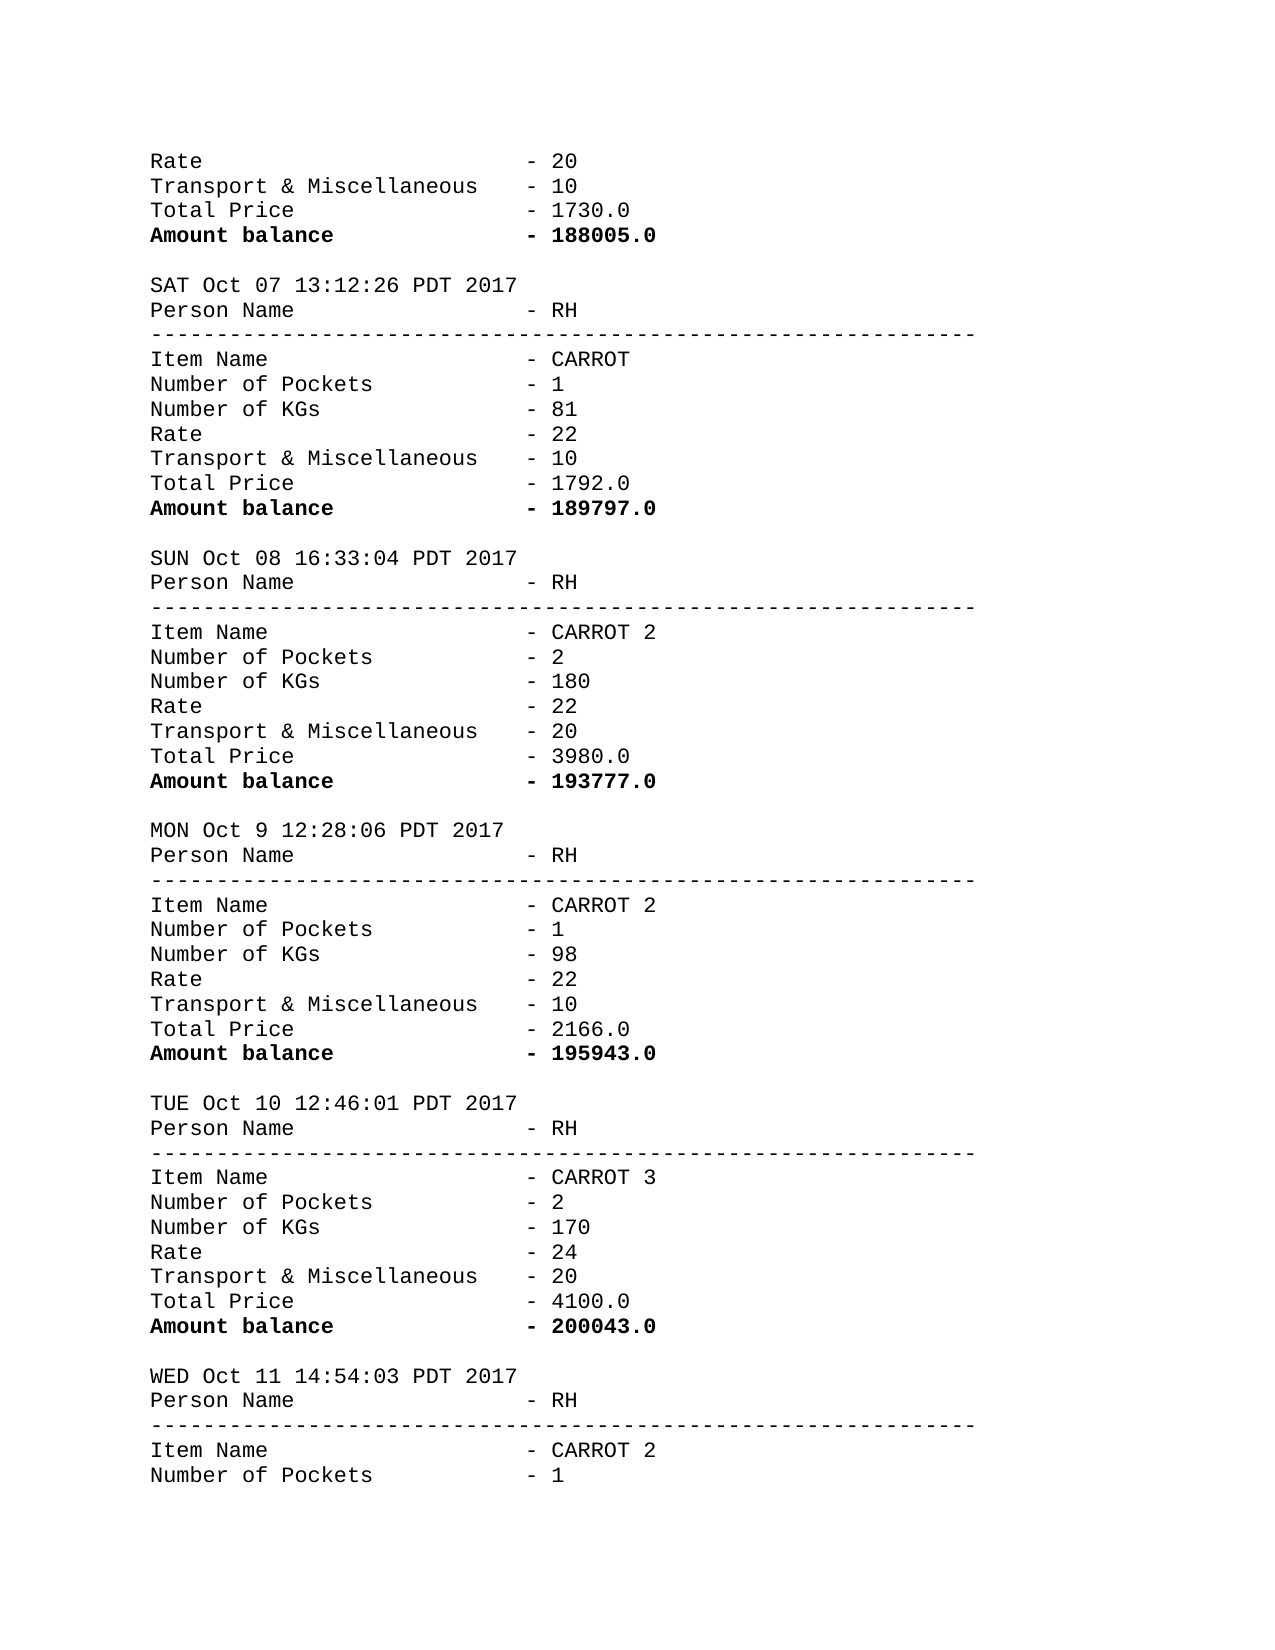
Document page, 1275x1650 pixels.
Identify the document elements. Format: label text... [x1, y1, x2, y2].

text Total Price - 1792.0 [150, 472, 1125, 497]
text Item Name - CARROT 2 [150, 621, 1125, 646]
text Person Name - RH [150, 1117, 1125, 1142]
text Number of Pockets - 2 [150, 646, 1125, 671]
text Number of Pockets - 1 [150, 918, 1125, 943]
text Rate - 20 [150, 150, 1125, 175]
text Total Price - 1730.0 [150, 199, 1125, 224]
text SUN Oct 08 16:33:04 PDT 2017 [150, 547, 1125, 571]
text Number of KGs - 170 [150, 1216, 1125, 1241]
text Item Name - CARROT [150, 348, 1125, 373]
text Total Price - 3980.0 [150, 745, 1125, 770]
text Rate - 22 [150, 695, 1125, 720]
text Number of Pockets - 1 [150, 373, 1125, 398]
text Amount balance - 189797.0 [150, 497, 1125, 522]
text Person Name - RH [150, 1389, 1125, 1414]
text Number of Pockets - 2 [150, 1191, 1125, 1216]
text Transport & Miscellaneous - 10 [150, 993, 1125, 1018]
text Number of Pockets - 1 [150, 1464, 1125, 1489]
text TUE Oct 10 12:46:01 PDT 2017 [150, 1092, 1125, 1117]
text Amount balance - 200043.0 [150, 1315, 1125, 1340]
text Item Name - CARROT 2 [150, 1439, 1125, 1464]
text Person Name - RH [150, 844, 1125, 869]
text Amount balance - 188005.0 [150, 224, 1125, 249]
text Item Name - CARROT 2 [150, 894, 1125, 918]
text WED Oct 11 14:54:03 PDT 2017 [150, 1365, 1125, 1389]
text Person Name - RH [150, 299, 1125, 323]
text --------------------------------------------------------------- [150, 1414, 1125, 1439]
text Total Price - 4100.0 [150, 1290, 1125, 1315]
text Transport & Miscellaneous - 20 [150, 1266, 1125, 1290]
text Amount balance - 193777.0 [150, 770, 1125, 794]
text Transport & Miscellaneous - 10 [150, 175, 1125, 199]
text MON Oct 9 12:28:06 PDT 2017 [150, 819, 1125, 844]
text Transport & Miscellaneous - 20 [150, 720, 1125, 745]
text --------------------------------------------------------------- [150, 1142, 1125, 1166]
text Number of KGs - 98 [150, 943, 1125, 968]
text Number of KGs - 180 [150, 671, 1125, 695]
text Person Name - RH [150, 571, 1125, 596]
text Transport & Miscellaneous - 10 [150, 447, 1125, 472]
text Amount balance - 195943.0 [150, 1042, 1125, 1067]
text Rate - 22 [150, 968, 1125, 993]
text Rate - 22 [150, 423, 1125, 447]
text Total Price - 2166.0 [150, 1018, 1125, 1042]
text --------------------------------------------------------------- [150, 869, 1125, 894]
text SAT Oct 07 13:12:26 PDT 2017 [150, 274, 1125, 299]
text Rate - 24 [150, 1241, 1125, 1266]
text --------------------------------------------------------------- [150, 323, 1125, 348]
text Item Name - CARROT 3 [150, 1166, 1125, 1191]
text Number of KGs - 81 [150, 398, 1125, 423]
text --------------------------------------------------------------- [150, 596, 1125, 621]
